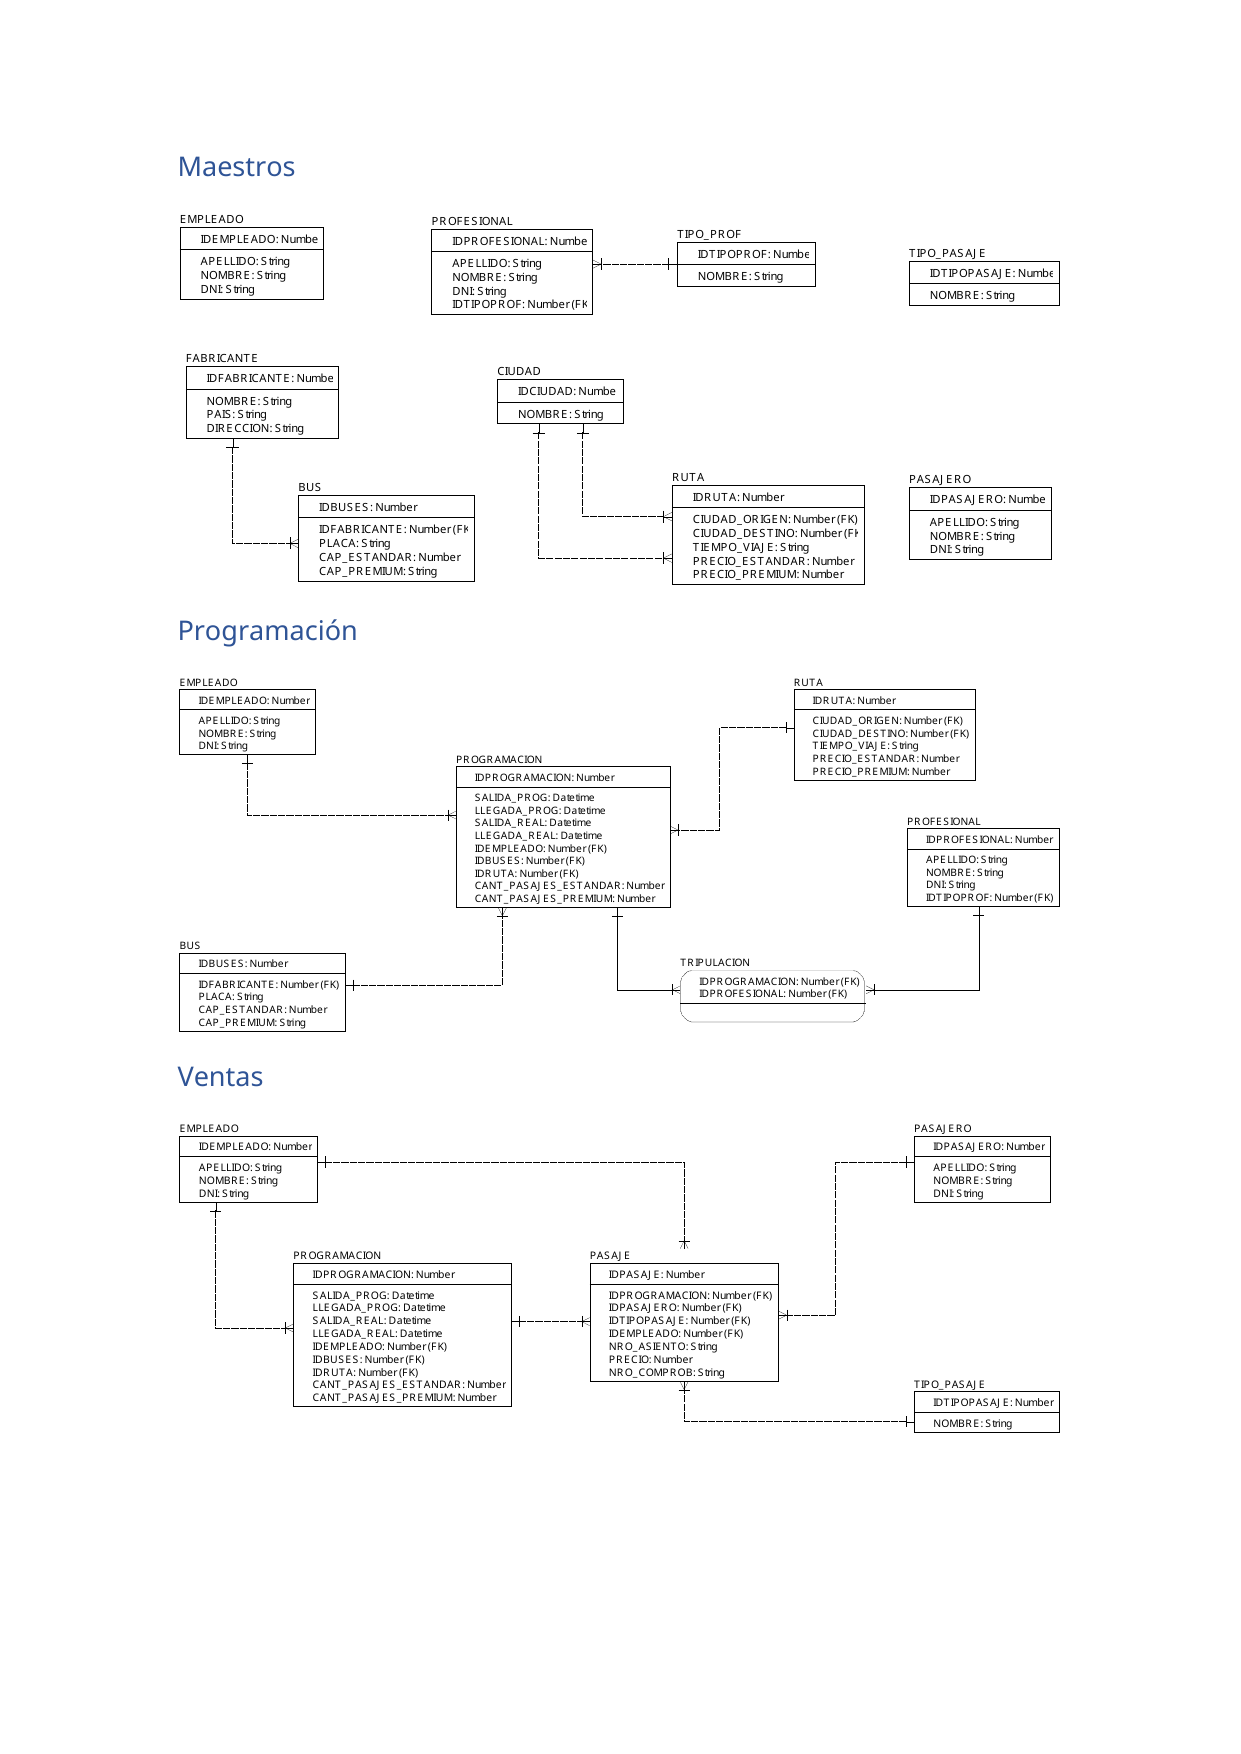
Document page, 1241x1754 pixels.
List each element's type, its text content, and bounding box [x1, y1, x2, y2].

subtitle Ventas [177, 1058, 1063, 1094]
subtitle Programación [177, 611, 1063, 648]
subtitle Maestros [177, 148, 1063, 184]
